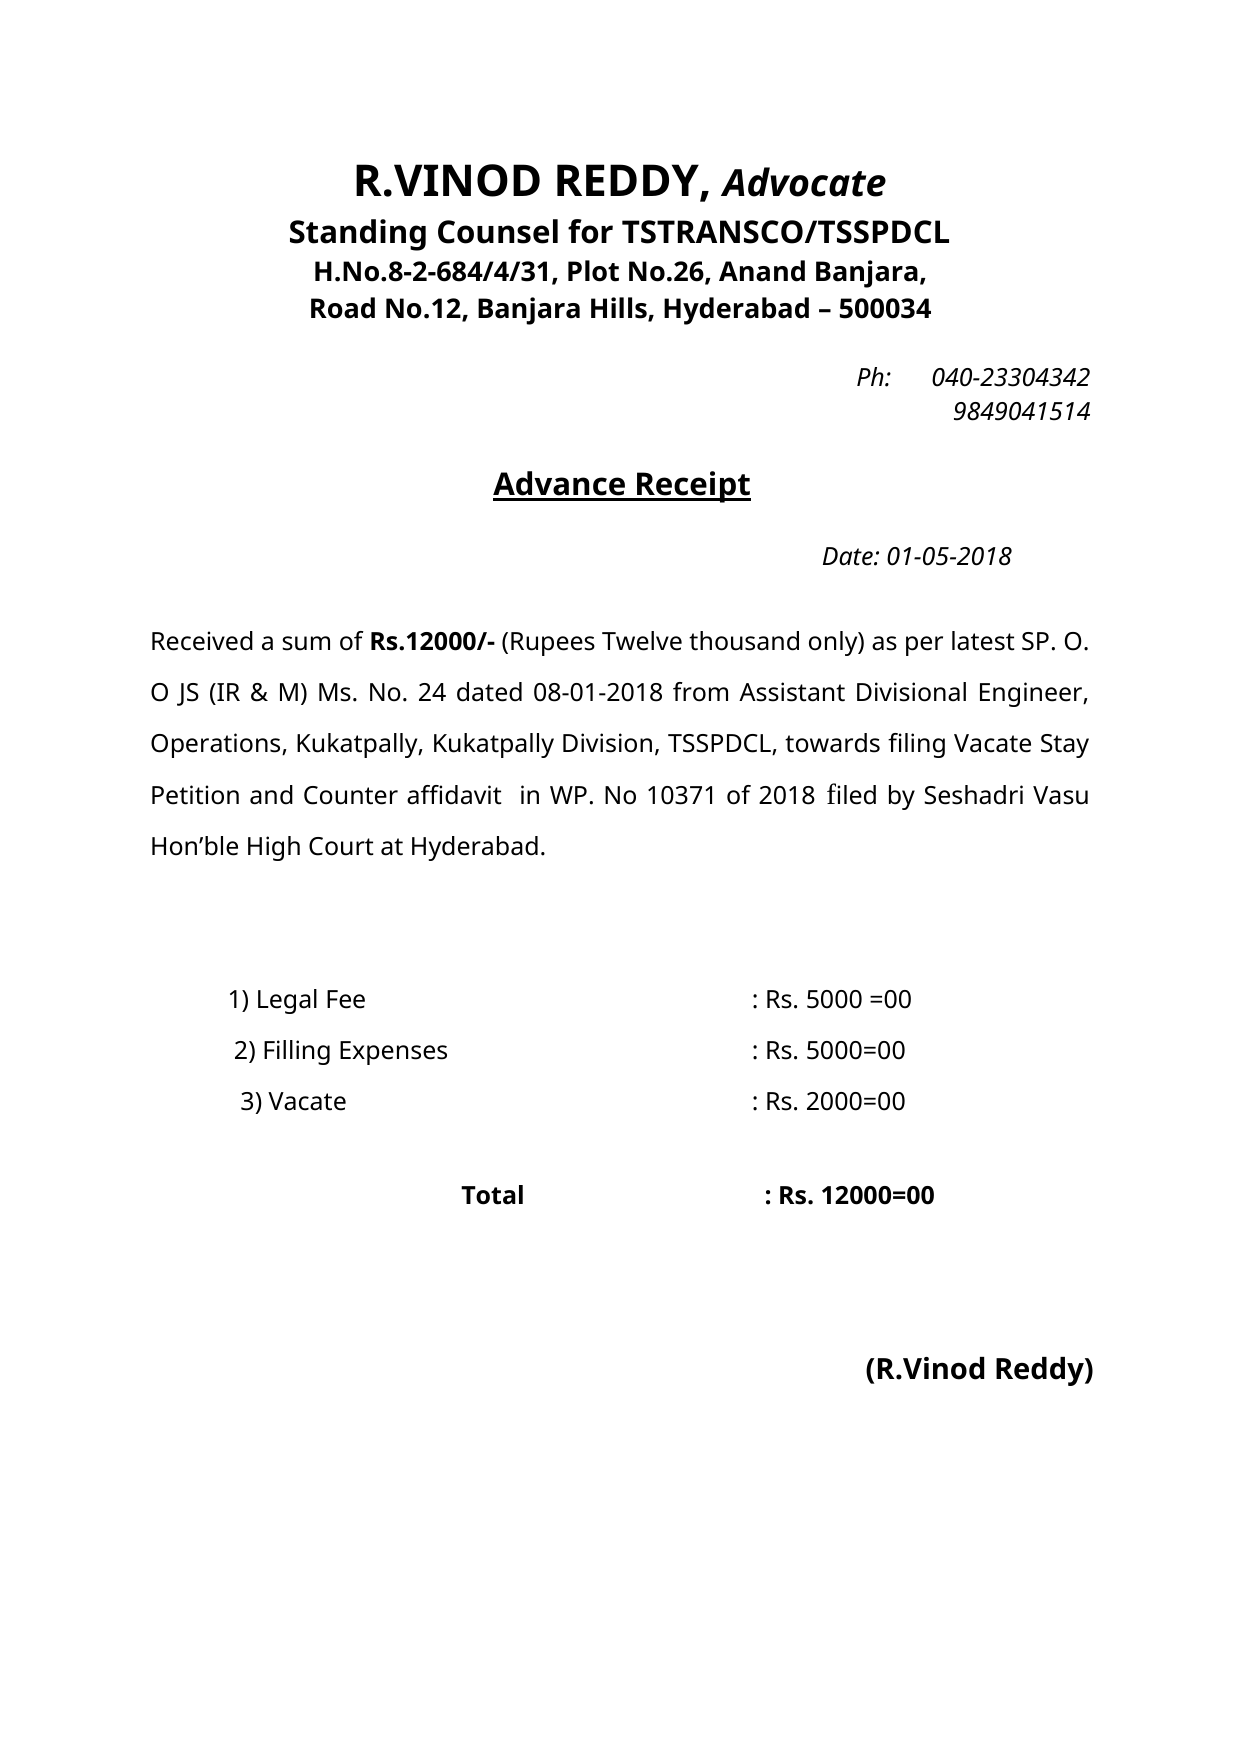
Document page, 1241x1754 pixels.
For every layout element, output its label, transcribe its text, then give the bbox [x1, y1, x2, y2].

text Standing Counsel for TSTRANSCO/TSSPDCL [227, 209, 1012, 252]
text R.VINOD REDDY, Advocate [227, 150, 1012, 209]
text 2) Filling Expenses : Rs. 5000=00 [227, 1033, 975, 1067]
text 9849041514 [150, 394, 1090, 428]
text (R.Vinod Reddy) [677, 1348, 1094, 1388]
text Date: 01-05-2018 [227, 539, 1012, 573]
text H.No.8-2-684/4/31, Plot No.26, Anand Banjara, [150, 252, 1090, 289]
text 1) Legal Fee : Rs. 5000 =00 [227, 982, 975, 1016]
text Received a sum of Rs.12000/- (Rupees Twelve thousand only) as per latest SP. O. O JS (IR & M) Ms. No. 24 dated 08-01-2018 from Assistant Divisional Engineer, Operations, Kukatpally, Kukatpally Division, TSSPDCL, towards filing Vacate Stay Petition and Counter affidavit in WP. No 10371 of 2018 filed by Seshadri Vasu Hon’ble High Court at Hyderabad. [150, 624, 1090, 863]
text Ph: 040-23304342 [150, 360, 1090, 394]
text Total : Rs. 12000=00 [227, 1178, 975, 1212]
text Advance Receipt [150, 462, 1094, 505]
text 3) Vacate : Rs. 2000=00 [227, 1084, 975, 1118]
text Road No.12, Banjara Hills, – 500034 [150, 289, 1090, 326]
